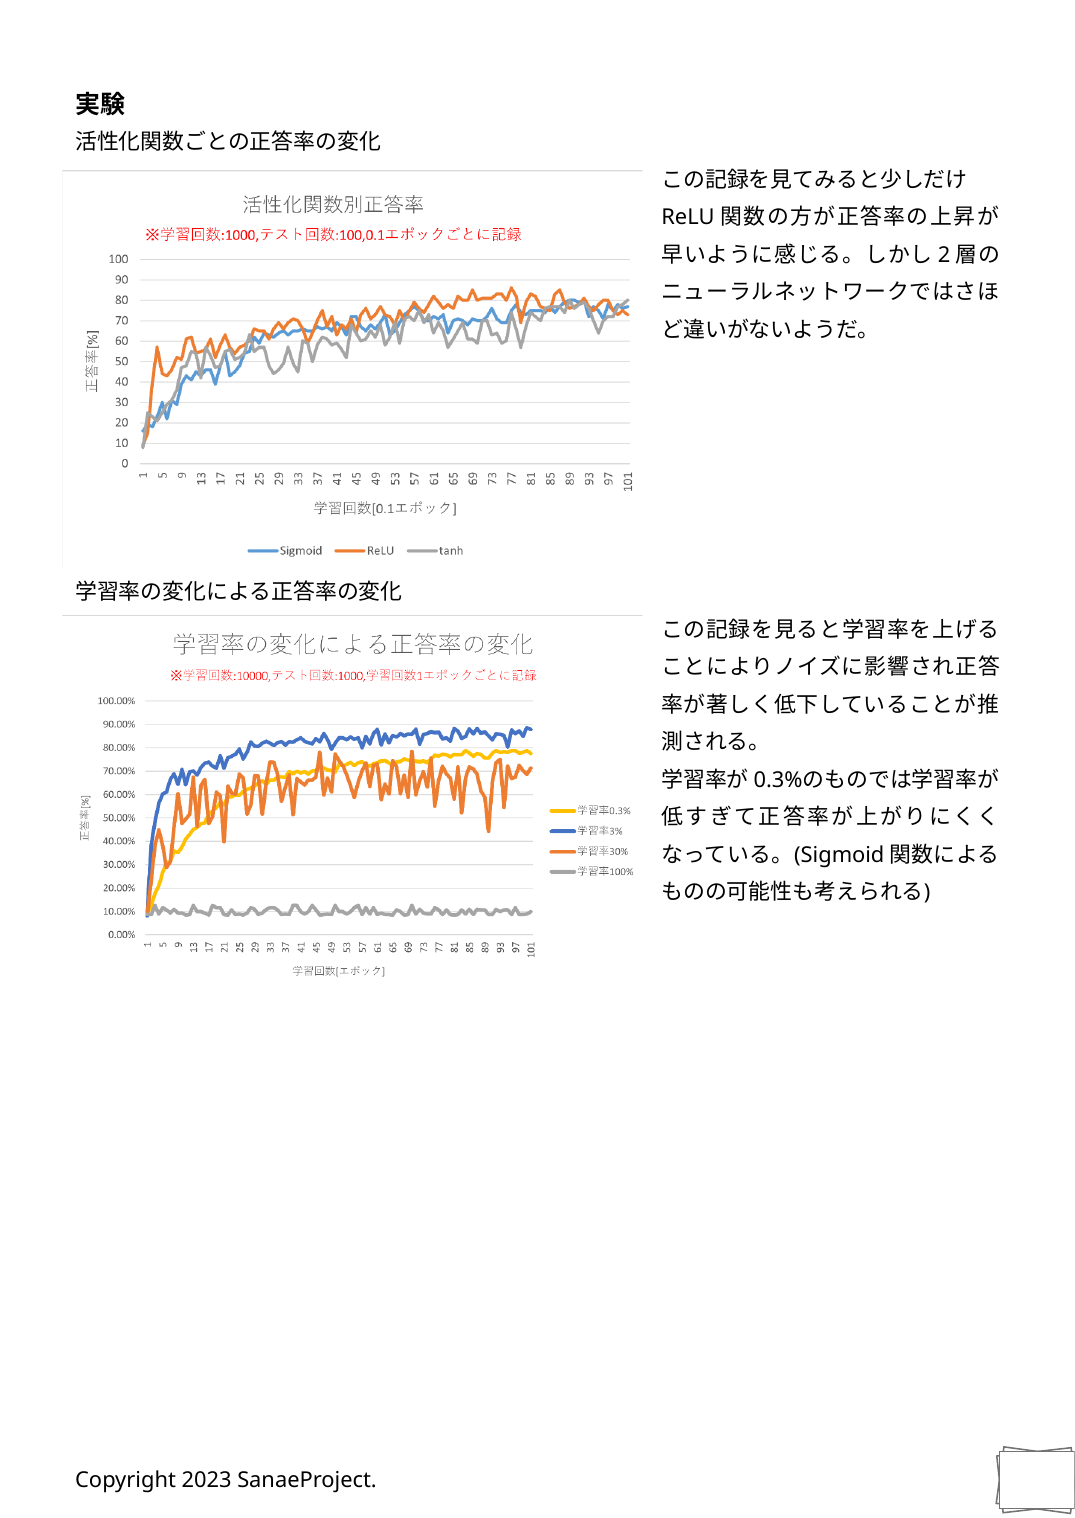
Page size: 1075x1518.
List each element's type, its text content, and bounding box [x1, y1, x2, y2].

text この記録を見てみると少しだけ [75, 159, 1000, 196]
text この記録を見ると学習率を上げることによりノイズに影響され正答率が著しく低下していることが推測される。 [75, 609, 1000, 759]
subtitle 学習率の変化による正答率の変化 [75, 571, 1000, 609]
text 学習率が0.3%のものでは学習率が低すぎて正答率が上がりにくくなっている。(Sigmoid関数によるものの可能性も考えられる) [642, 759, 1000, 909]
picture [61, 170, 642, 567]
subtitle 活性化関数ごとの正答率の変化 [75, 121, 1000, 159]
subtitle 実験 [75, 84, 1000, 121]
picture [61, 615, 642, 991]
text ReLU関数の方が正答率の上昇が早いように感じる。しかし2層のニューラルネットワークではさほど違いがないようだ。 [642, 196, 1000, 346]
